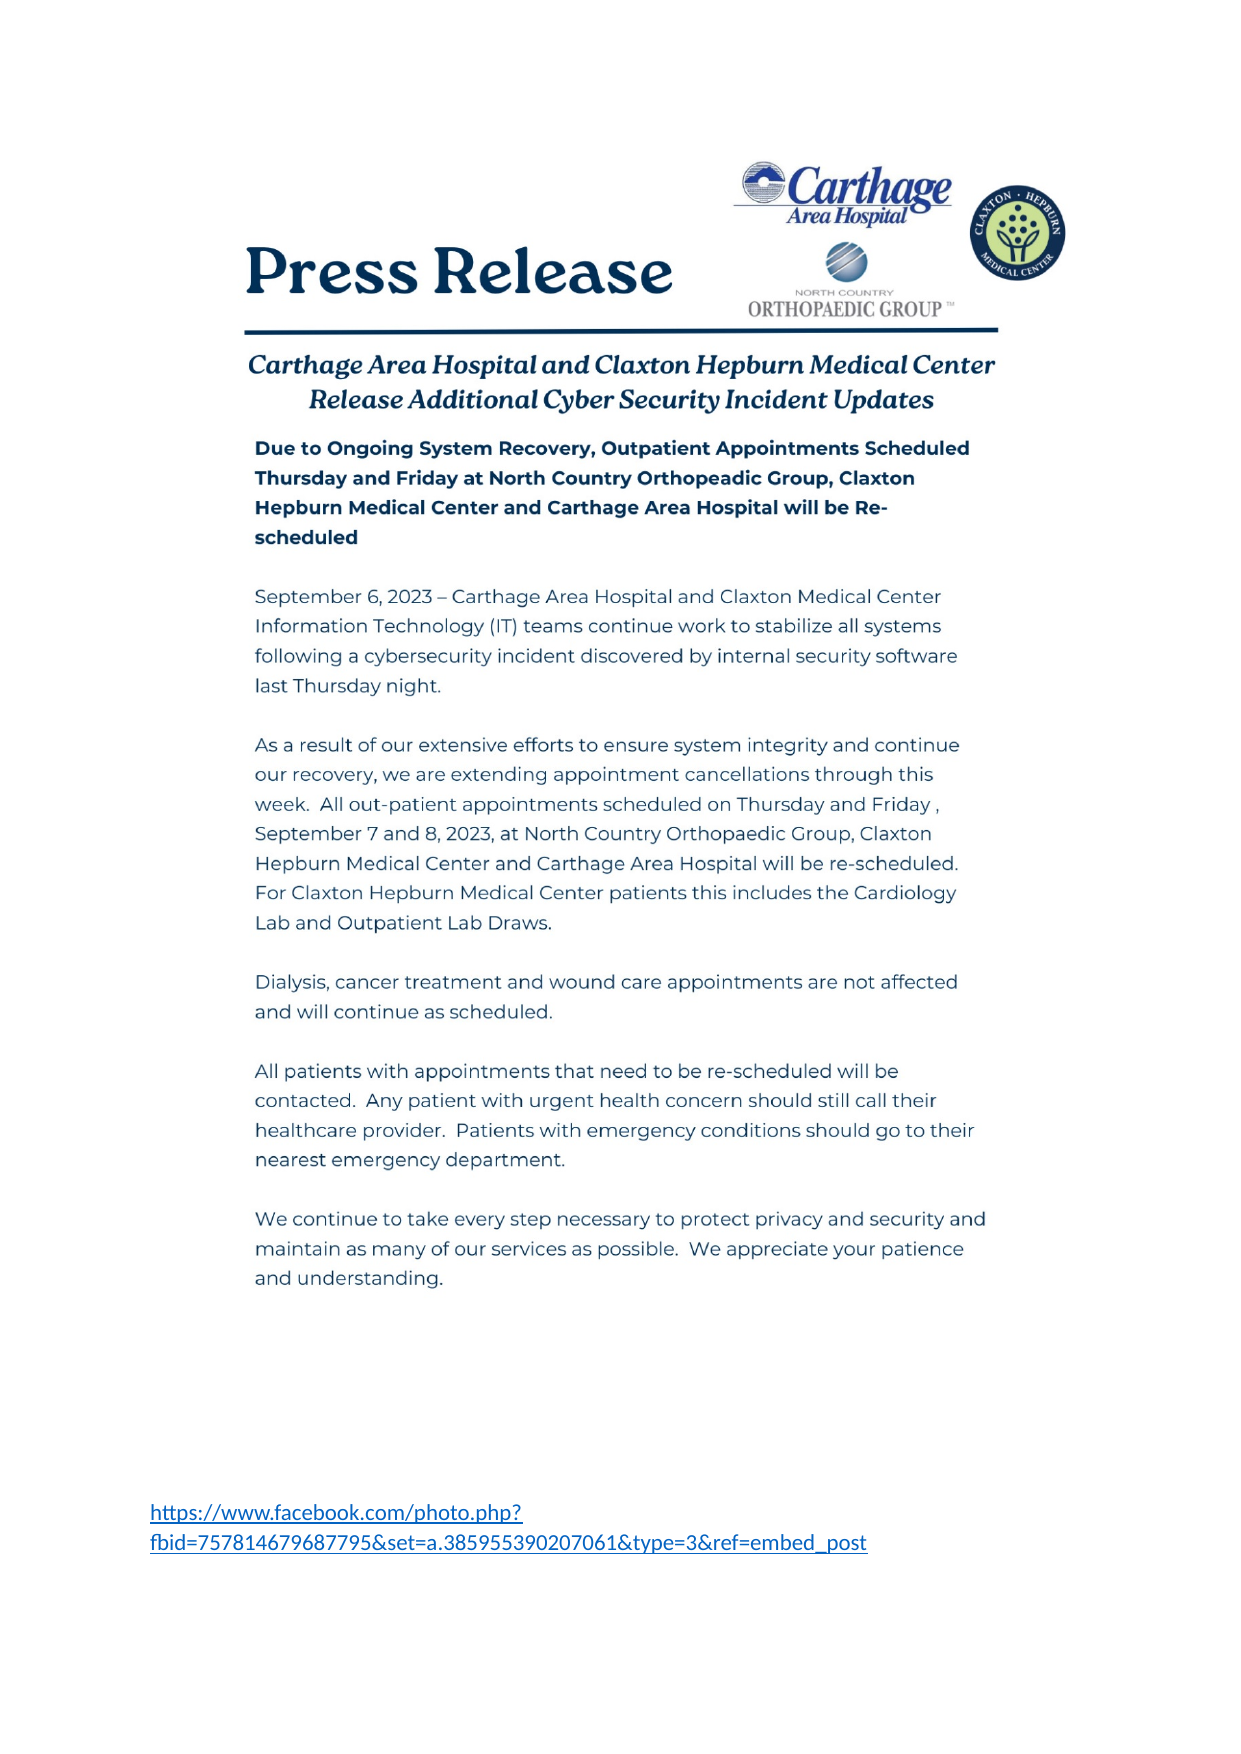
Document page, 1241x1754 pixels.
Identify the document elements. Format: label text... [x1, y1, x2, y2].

picture [150, 150, 1091, 1480]
text https://www.facebook.com/photo.php?fbid=757814679687795&set=a.385955390207061&type=3&ref=embed_post [150, 1498, 1090, 1557]
